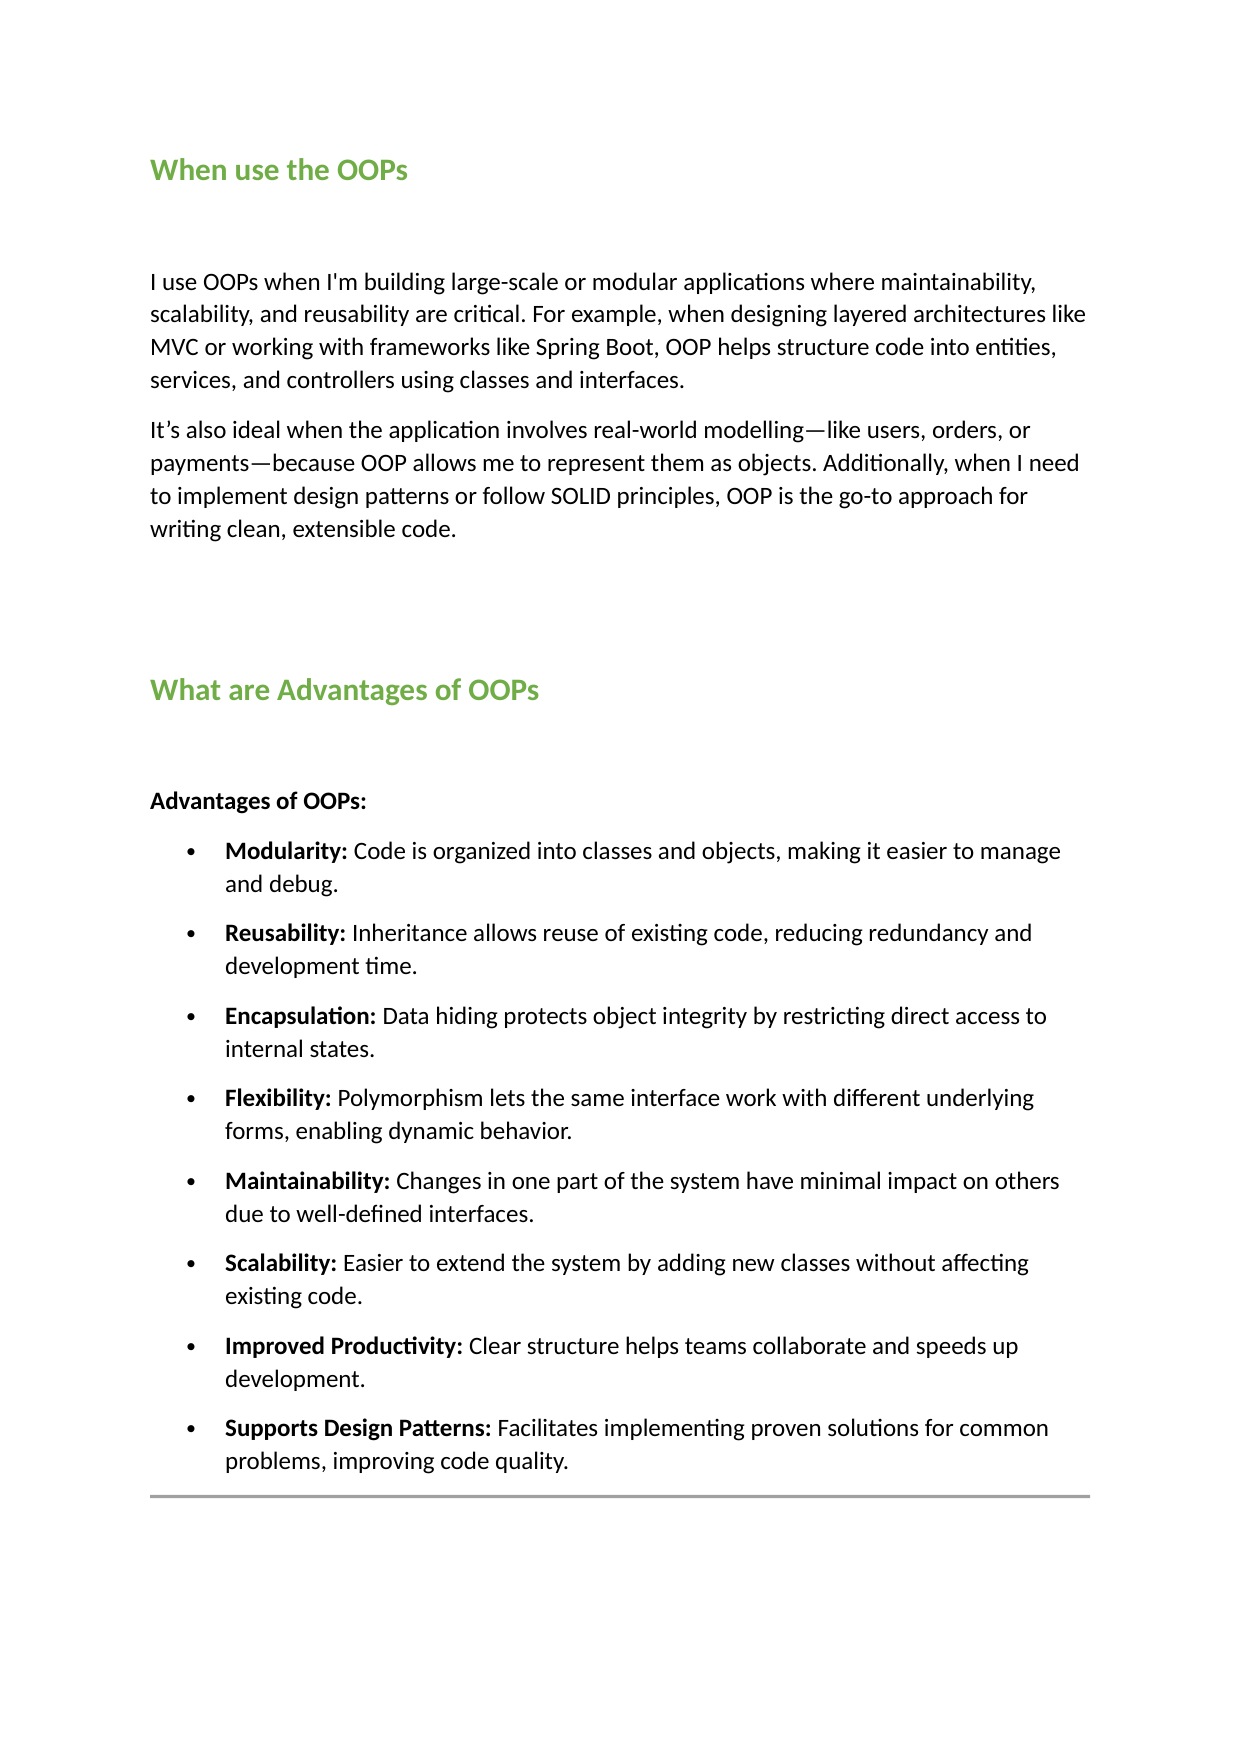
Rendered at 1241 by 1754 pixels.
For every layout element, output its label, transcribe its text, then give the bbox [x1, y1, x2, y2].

list Maintainability: Changes in one part of the system have minimal impact on others due to well-defined interfaces. [187, 1165, 1090, 1228]
text What are Advantages of OOPs [150, 670, 1090, 708]
list Reusability: Inheritance allows reuse of existing code, reducing redundancy and development time. [187, 917, 1090, 981]
list Supports Design Patterns: Facilitates implementing proven solutions for common problems, improving code quality. [187, 1412, 1090, 1476]
list Encapsulation: Data hiding protects object integrity by restricting direct access to internal states. [187, 1000, 1090, 1063]
text It’s also ideal when the application involves real-world modelling—like users, orders, or payments—because OOP allows me to represent them as objects. Additionally, when I need to implement design patterns or follow SOLID principles, OOP is the go-to approach for writing clean, extensible code. [150, 414, 1090, 543]
list Improved Productivity: Clear structure helps teams collaborate and speeds up development. [187, 1330, 1090, 1393]
text I use OOPs when I'm building large-scale or modular applications where maintainability, scalability, and reusability are critical. For example, when designing layered architectures like MVC or working with frameworks like Spring Boot, OOP helps structure code into entities, services, and controllers using classes and interfaces. [150, 266, 1090, 395]
list Flexibility: Polymorphism lets the same interface work with different underlying forms, enabling dynamic behavior. [187, 1082, 1090, 1146]
text When use the OOPs [150, 150, 1090, 188]
list Scalability: Easier to extend the system by adding new classes without affecting existing code. [187, 1247, 1090, 1311]
text Advantages of OOPs: [150, 785, 1090, 816]
list Modularity: Code is organized into classes and objects, making it easier to manage and debug. [187, 835, 1090, 898]
